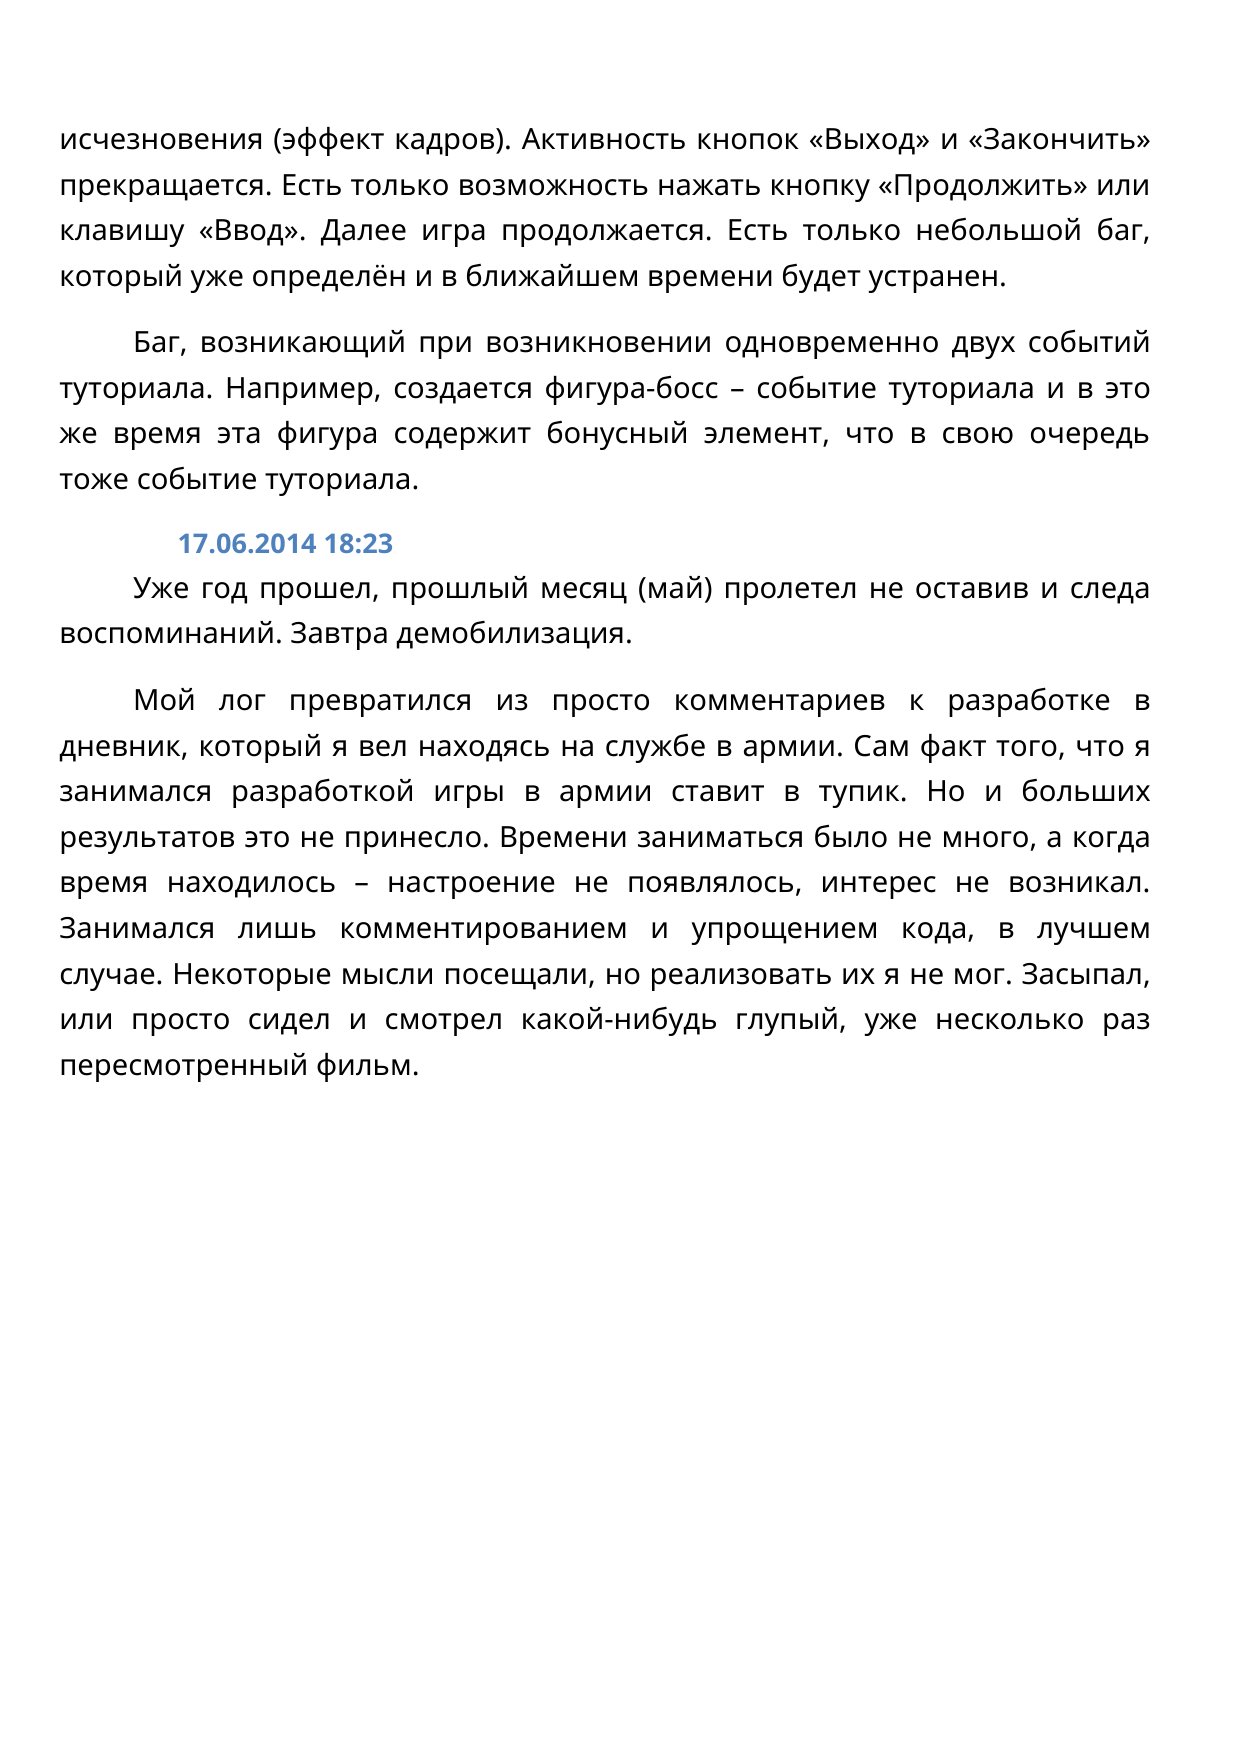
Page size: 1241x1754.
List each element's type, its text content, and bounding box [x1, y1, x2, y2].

subtitle 17.06.2014 18:23 [177, 525, 1152, 562]
text Уже год прошел, прошлый месяц (май) пролетел не оставив и следа воспоминаний. Завтра демобилизация. [59, 567, 1152, 652]
text Мой лог превратился из просто комментариев к разработке в дневник, который я вел находясь на службе в армии. Сам факт того, что я занимался разработкой игры в армии ставит в тупик. Но и больших результатов это не принесло. Времени заниматься было не много, а когда время находилось – настроение не появлялось, интерес не возникал. Занимался лишь комментированием и упрощением кода, в лучшем случае. Некоторые мысли посещали, но реализовать их я не мог. Засыпал, или просто сидел и смотрел какой-нибудь глупый, уже несколько раз пересмотренный фильм. [59, 679, 1152, 1084]
text Баг, возникающий при возникновении одновременно двух событий туториала. Например, создается фигура-босс – событие туториала и в это же время эта фигура содержит бонусный элемент, что в свою очередь тоже событие туториала. [59, 321, 1152, 498]
